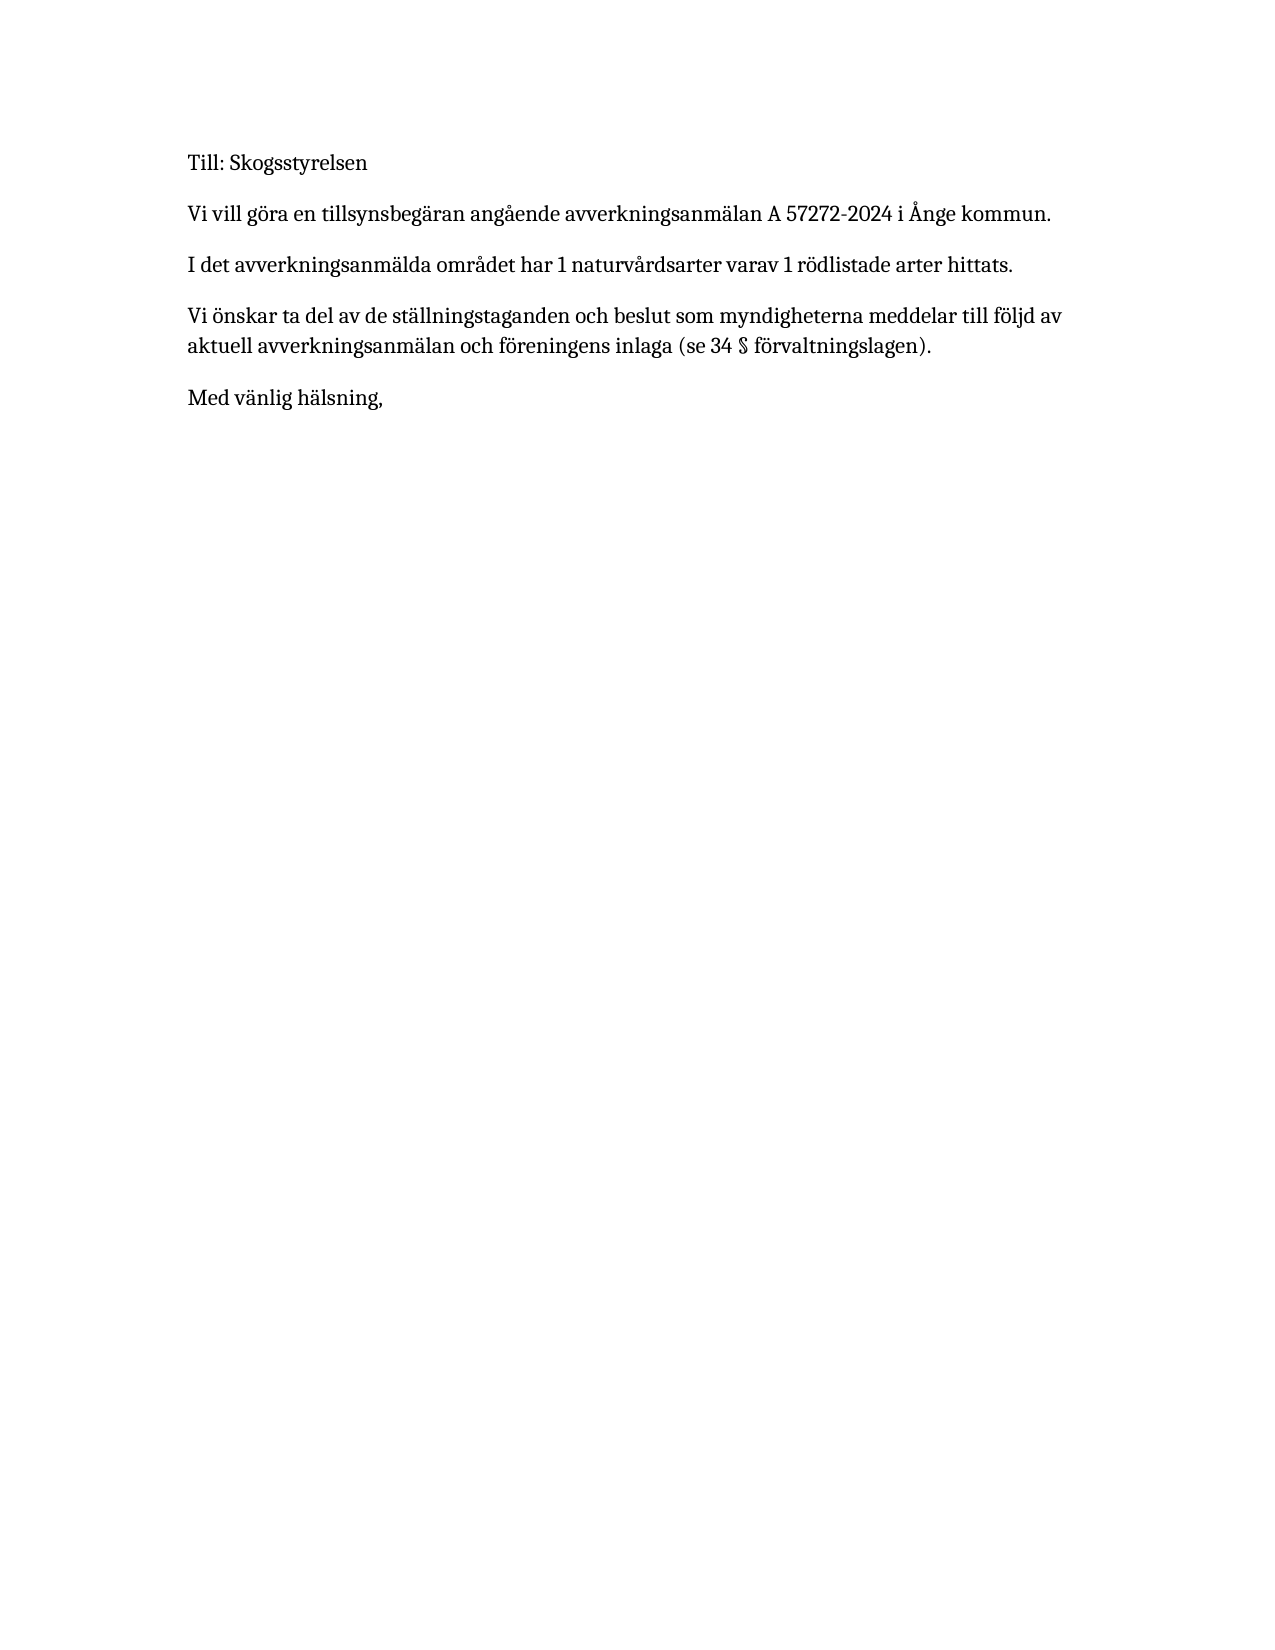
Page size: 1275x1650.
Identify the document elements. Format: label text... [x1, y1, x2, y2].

text Vi önskar ta del av de ställningstaganden och beslut som myndigheterna meddelar till följd av aktuell avverkningsanmälan och föreningens inlaga (se 34 § förvaltningslagen). [187, 303, 1087, 360]
text Vi vill göra en tillsynsbegäran angående avverkningsanmälan A 57272-2024 i Ånge kommun. [187, 201, 1087, 227]
text Med vänlig hälsning, [187, 384, 1087, 441]
text Till: Skogsstyrelsen [187, 150, 1087, 176]
text I det avverkningsanmälda området har 1 naturvårdsarter varav 1 rödlistade arter hittats. [187, 252, 1087, 278]
